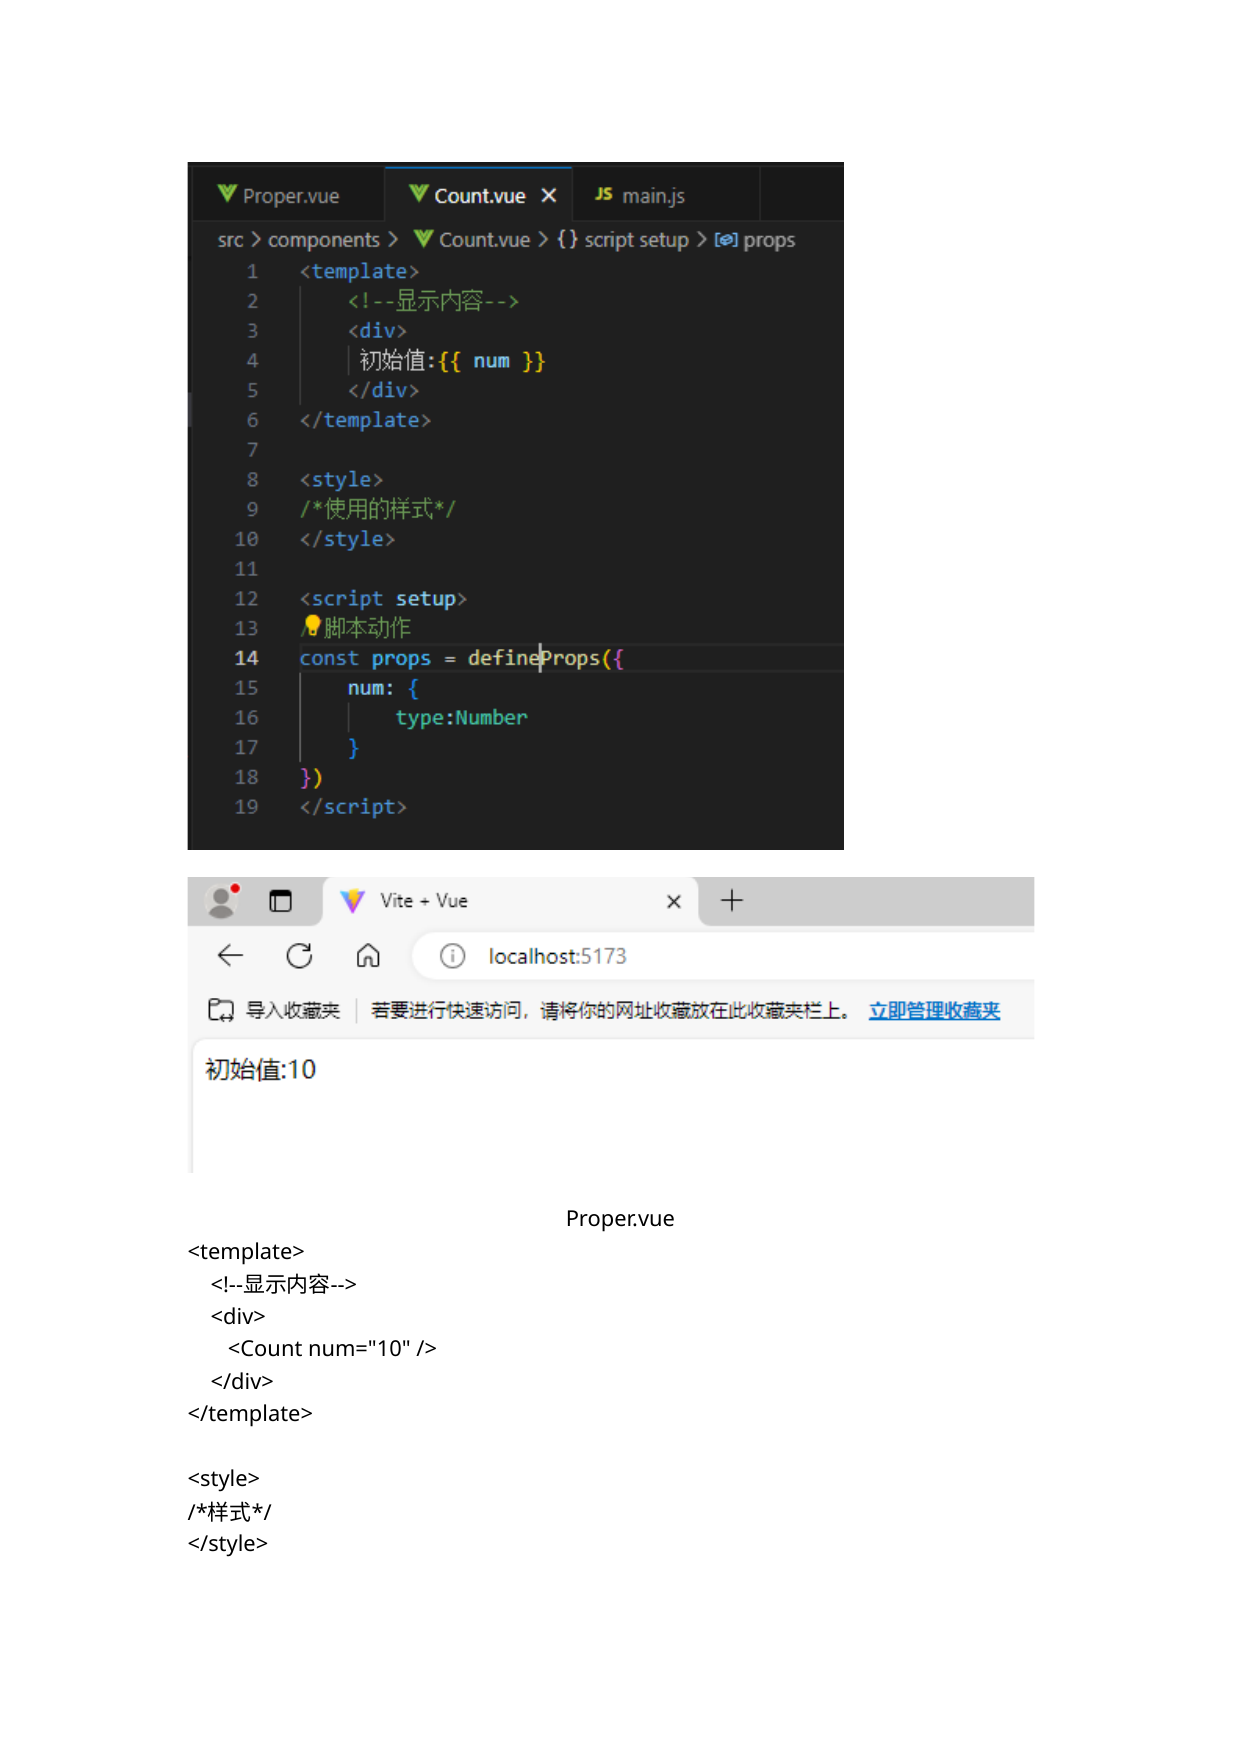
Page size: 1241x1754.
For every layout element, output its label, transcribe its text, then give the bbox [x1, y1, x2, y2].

picture [187, 877, 1035, 1173]
text <div> [187, 1299, 1053, 1332]
text </div> [187, 1364, 1053, 1397]
text <!--显示内容--> [187, 1267, 1053, 1299]
text /*样式*/ [187, 1494, 1053, 1527]
text Proper.vue [187, 1202, 1053, 1234]
picture [187, 162, 844, 850]
text </template> [187, 1397, 1053, 1429]
text </style> [187, 1527, 1053, 1559]
text <template> [187, 1234, 1053, 1267]
text <style> [187, 1462, 1053, 1494]
text <Count num="10" /> [187, 1332, 1053, 1364]
